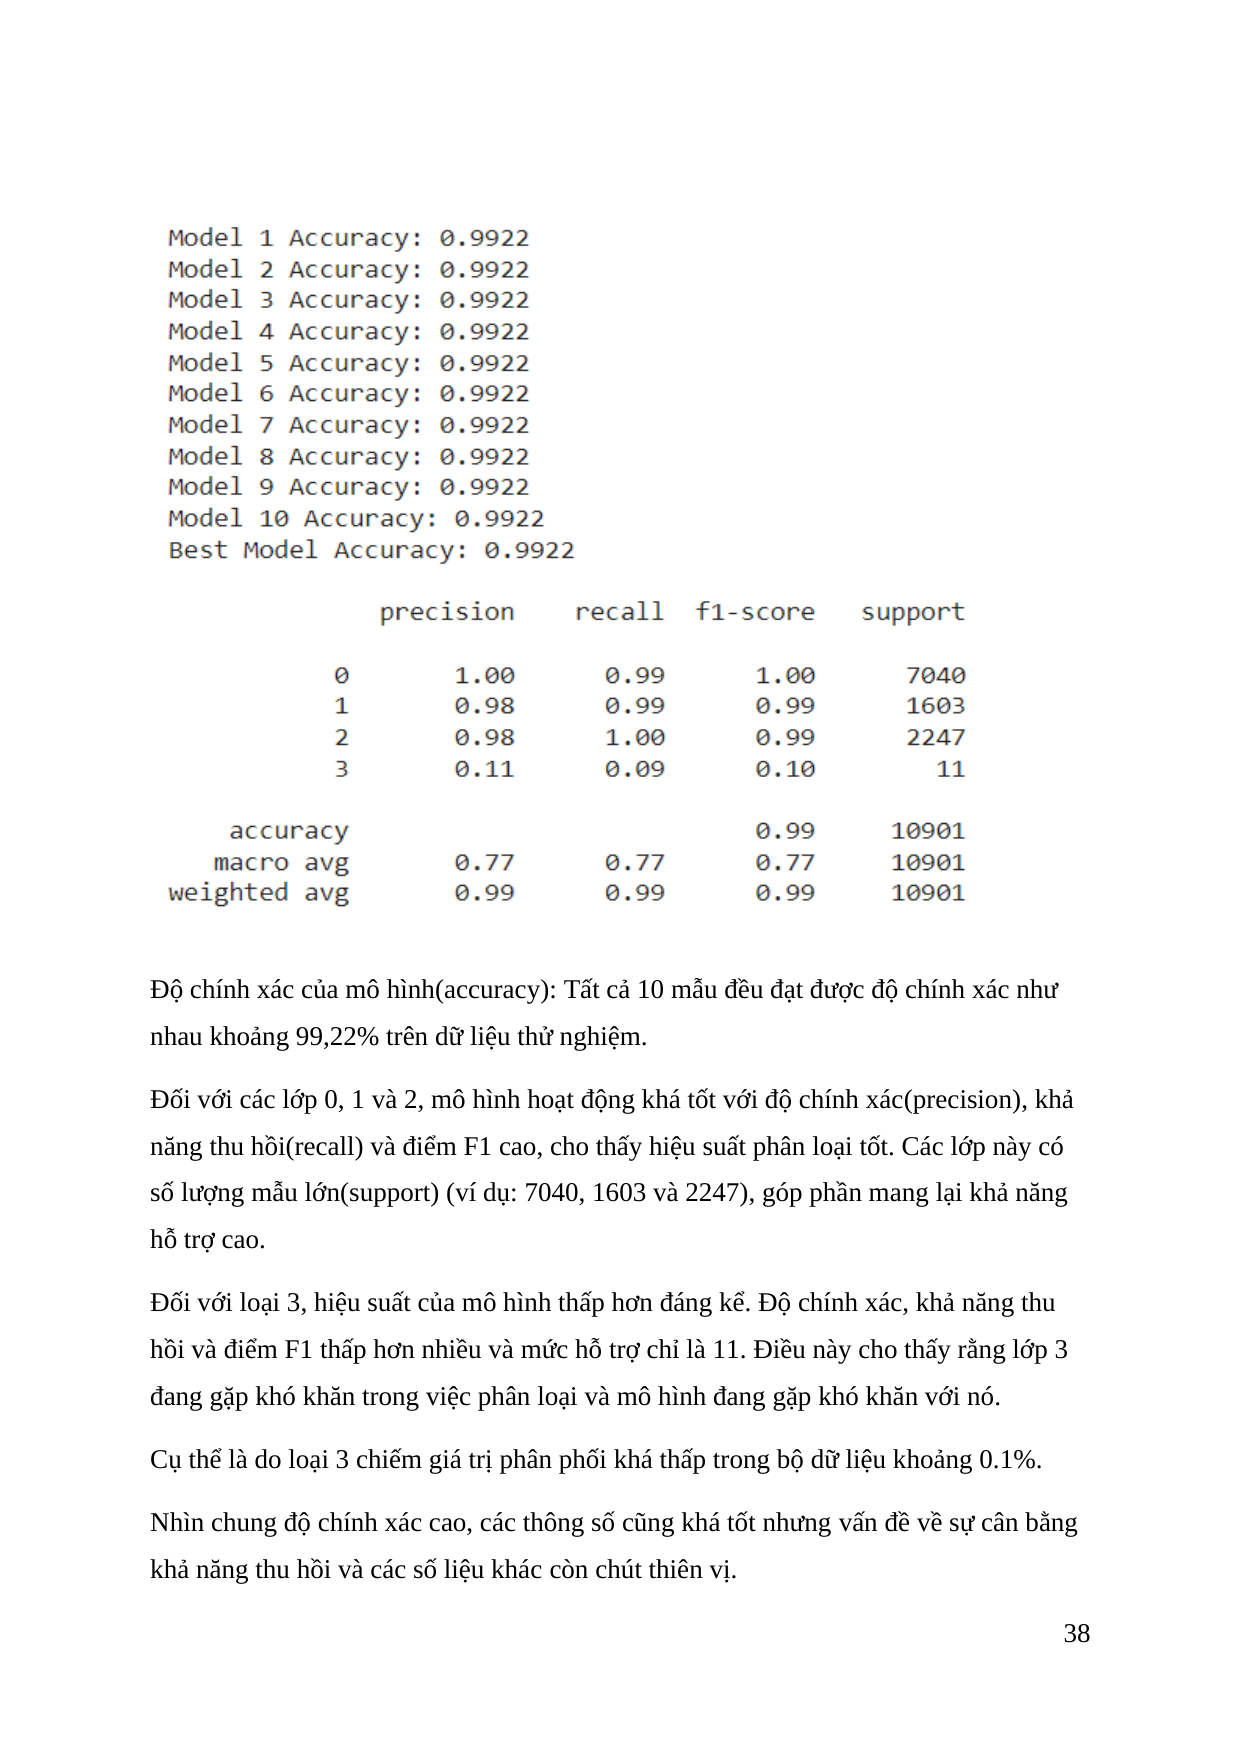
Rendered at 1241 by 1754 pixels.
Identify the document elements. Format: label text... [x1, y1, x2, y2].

picture [150, 213, 999, 941]
text Đối với loại 3, hiệu suất của mô hình thấp hơn đáng kể. Độ chính xác, khả năng thu hồi và điểm F1 thấp hơn nhiều và mức hỗ trợ chỉ là 11. Điều này cho thấy rằng lớp 3 đang gặp khó khăn trong việc phân loại và mô hình đang gặp khó khăn với nó. [150, 1287, 1090, 1411]
text Đối với các lớp 0, 1 và 2, mô hình hoạt động khá tốt với độ chính xác(precision), khả năng thu hồi(recall) và điểm F1 cao, cho thấy hiệu suất phân loại tốt. Các lớp này có số lượng mẫu lớn(support) (ví dụ: 7040, 1603 và 2247), góp phần mang lại khả năng hỗ trợ cao. [150, 1083, 1090, 1254]
text Độ chính xác của mô hình(accuracy): Tất cả 10 mẫu đều đạt được độ chính xác như nhau khoảng 99,22% trên dữ liệu thử nghiệm. [150, 973, 1090, 1051]
text Nhìn chung độ chính xác cao, các thông số cũng khá tốt nhưng vấn đề về sự cân bằng khả năng thu hồi và các số liệu khác còn chút thiên vị. [150, 1507, 1090, 1584]
text Cụ thể là do loại 3 chiếm giá trị phân phối khá thấp trong bộ dữ liệu khoảng 0.1%. [150, 1443, 1090, 1474]
